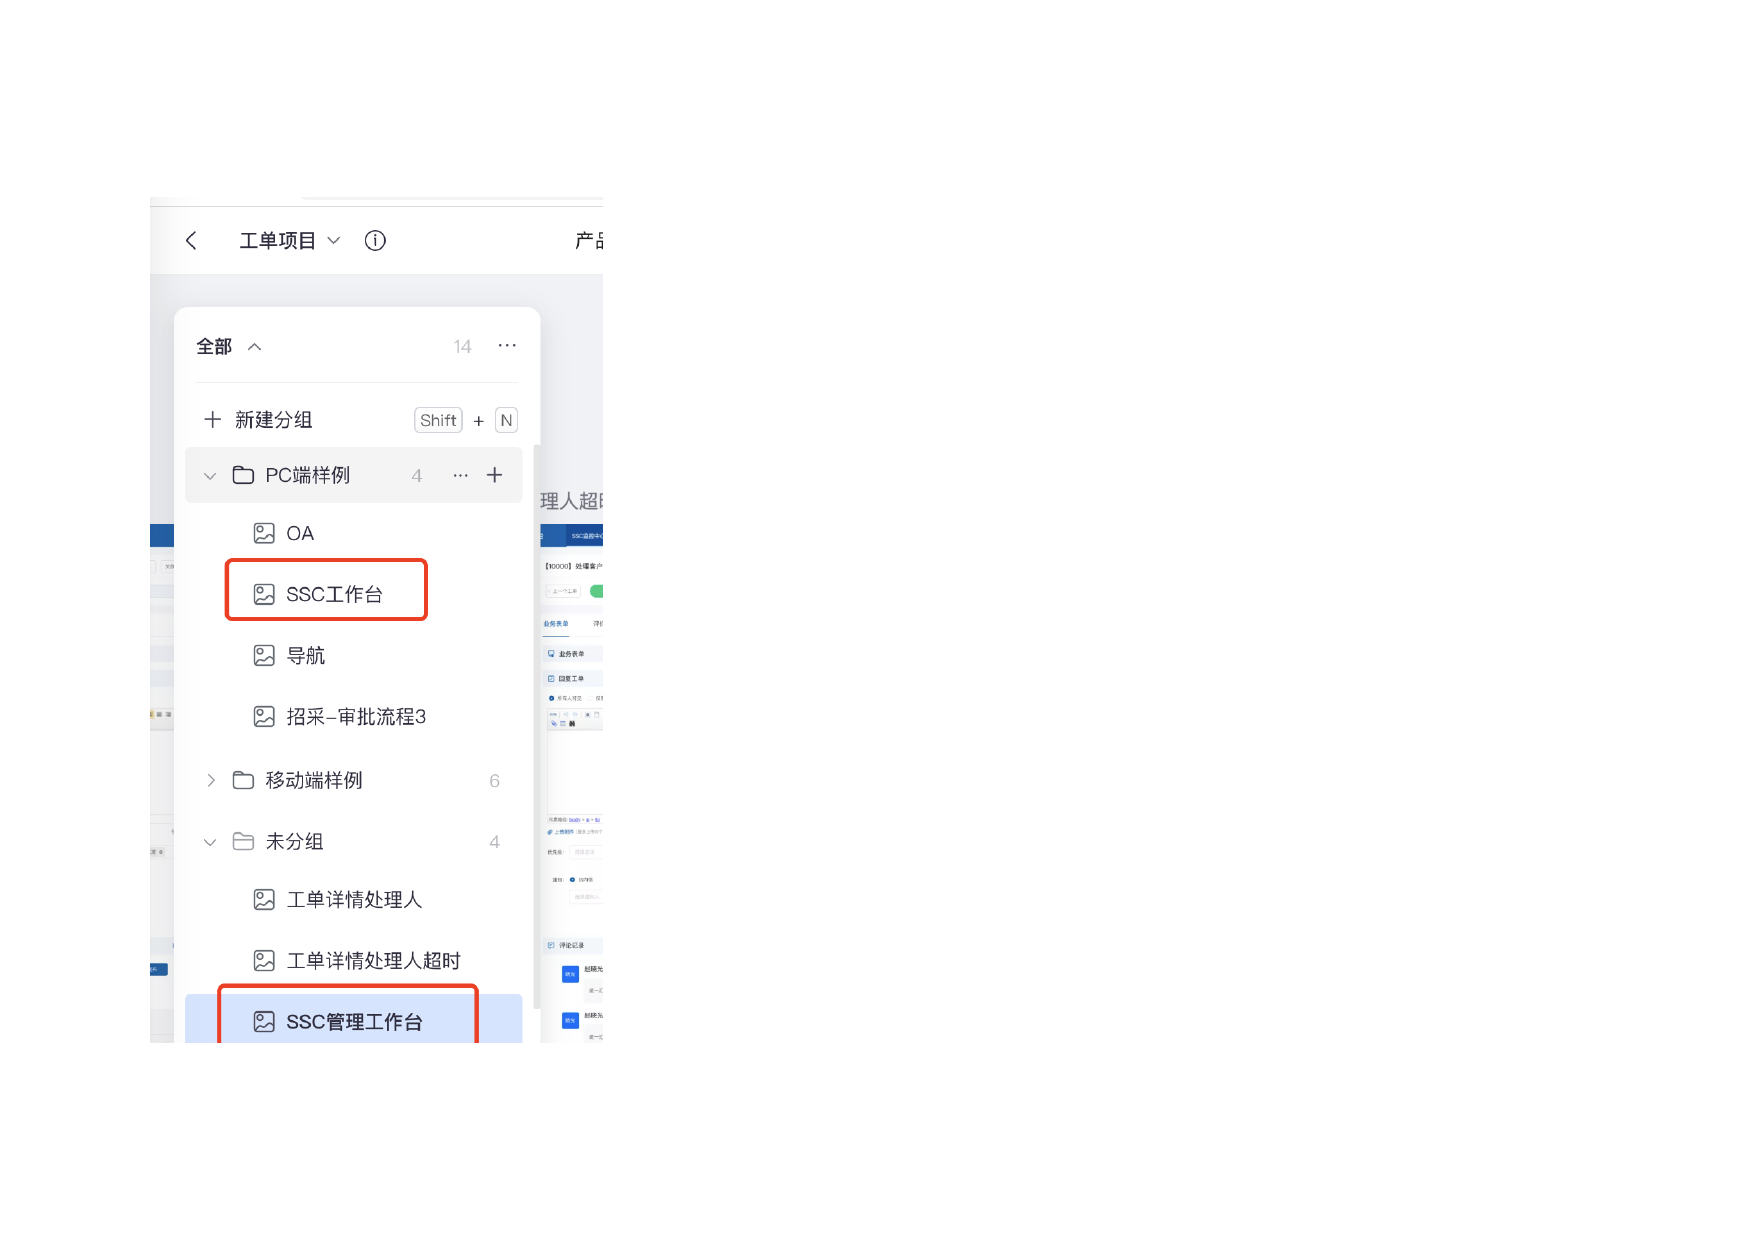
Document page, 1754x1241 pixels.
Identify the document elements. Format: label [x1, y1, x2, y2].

picture [150, 197, 603, 1043]
